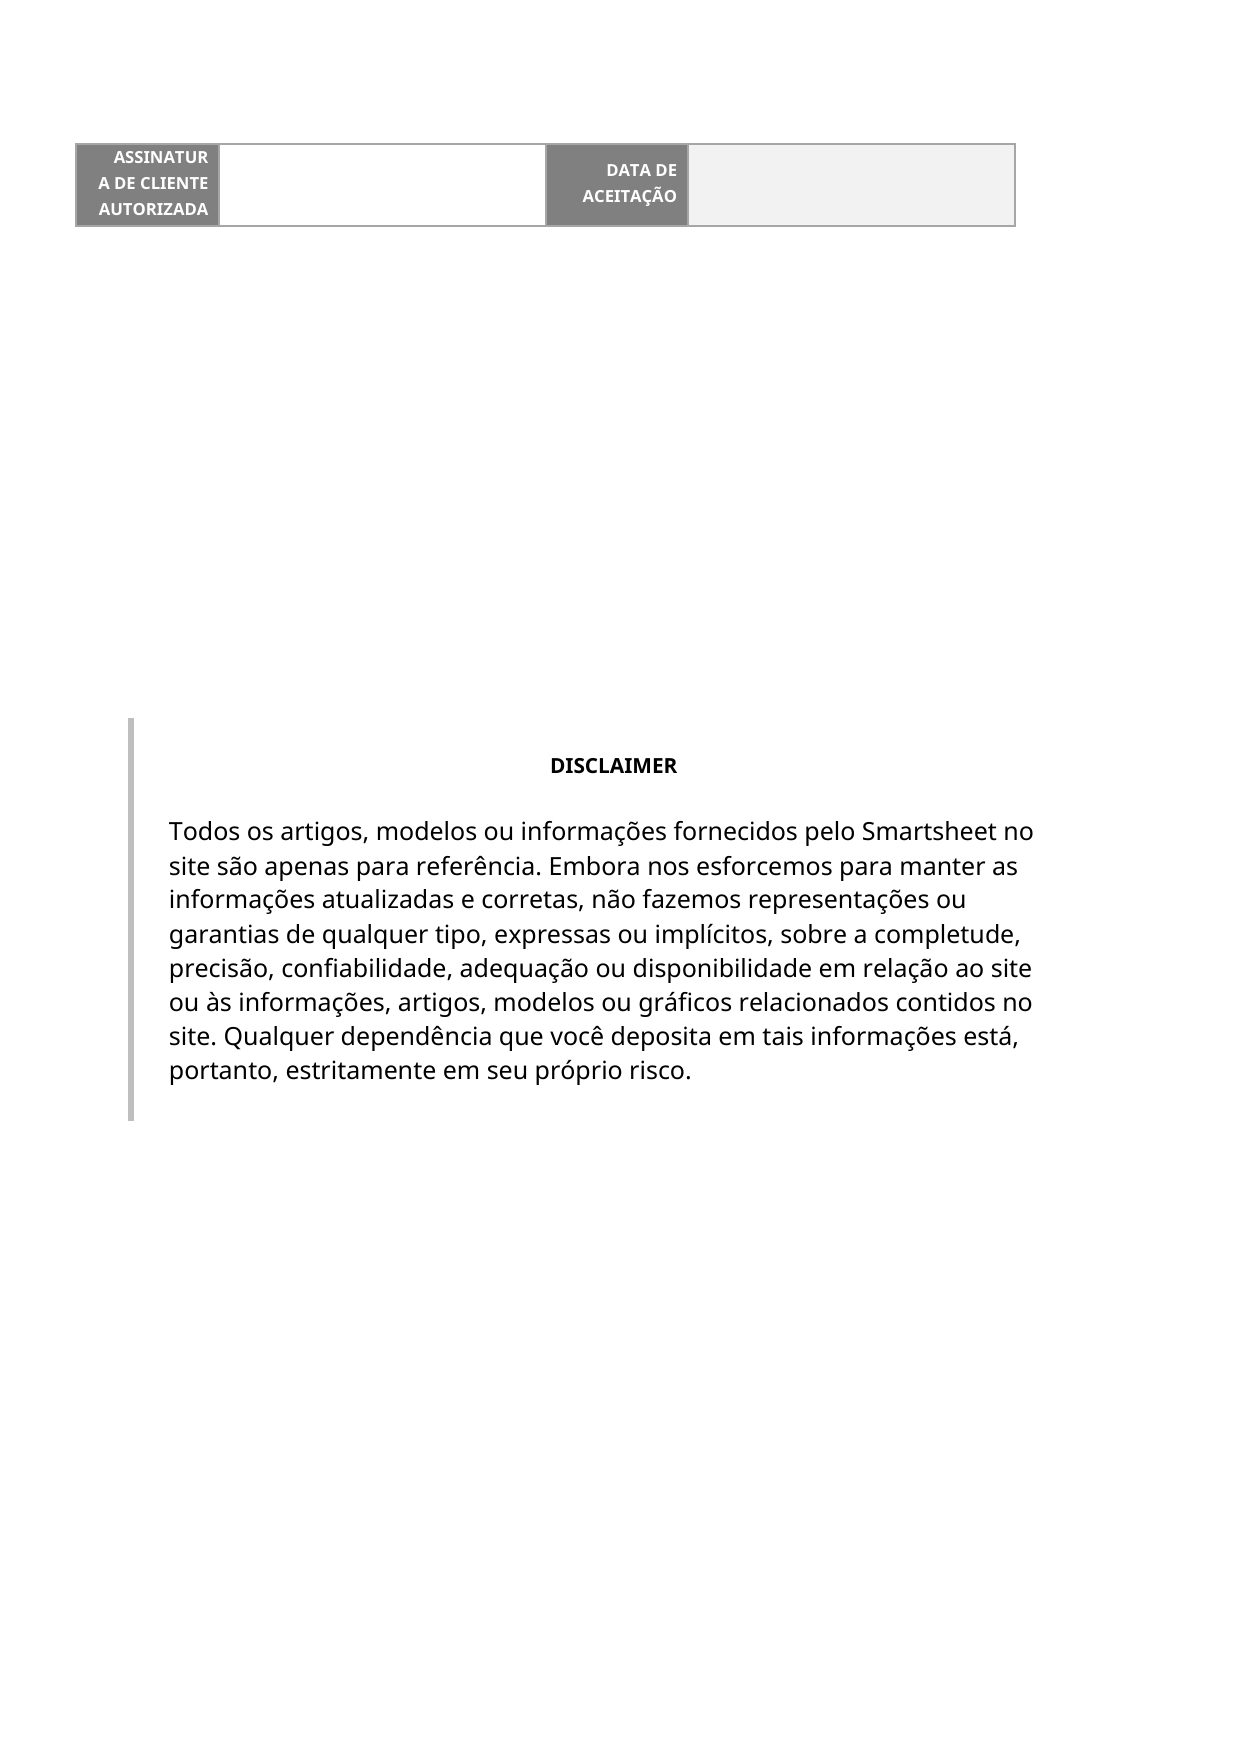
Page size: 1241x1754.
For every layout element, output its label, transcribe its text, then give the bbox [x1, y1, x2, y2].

table_header DISCLAIMER Todos os artigos, modelos ou informações fornecidos pelo Smartsheet no site são apenas para referência. Embora nos esforcemos para manter as informações atualizadas e corretas, não fazemos representações ou garantias de qualquer tipo, expressas ou implícitos, sobre a completude, precisão, confiabilidade, adequação ou disponibilidade em relação ao site ou às informações, artigos, modelos ou gráficos relacionados contidos no site. Qualquer dependência que você deposita em tais informações está, portanto, estritamente em seu próprio risco. [134, 718, 1070, 1121]
table_cell [689, 145, 1014, 225]
table_cell ASSINATURA DE CLIENTE AUTORIZADA [77, 145, 218, 225]
table_cell [220, 145, 545, 225]
table_cell DATA DE ACEITAÇÃO [547, 145, 687, 225]
